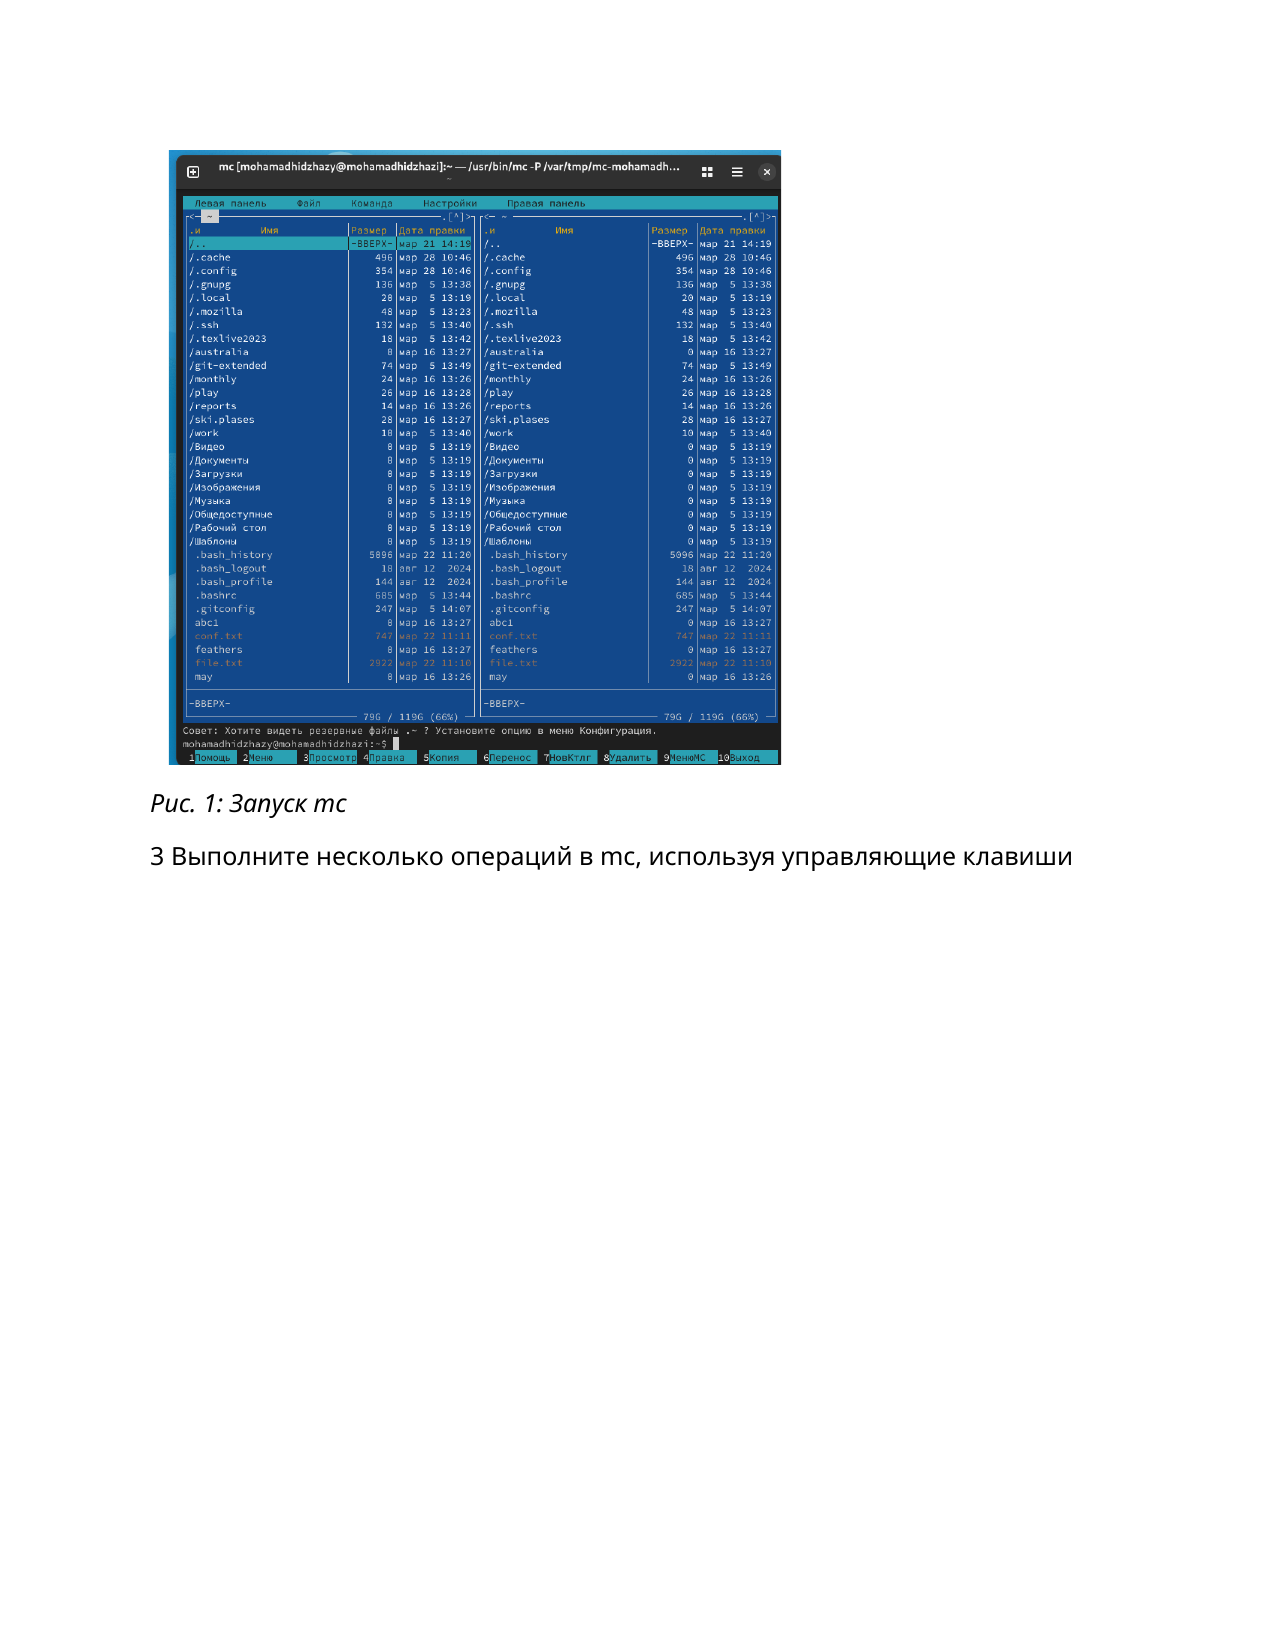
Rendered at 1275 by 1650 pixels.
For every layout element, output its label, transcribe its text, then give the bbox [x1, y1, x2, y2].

text 3 Выполните несколько операций в mc, используя управляющие клавиши [150, 838, 1125, 872]
picture [168, 150, 782, 765]
text Рис. 1: Запуск mc [150, 786, 1125, 820]
